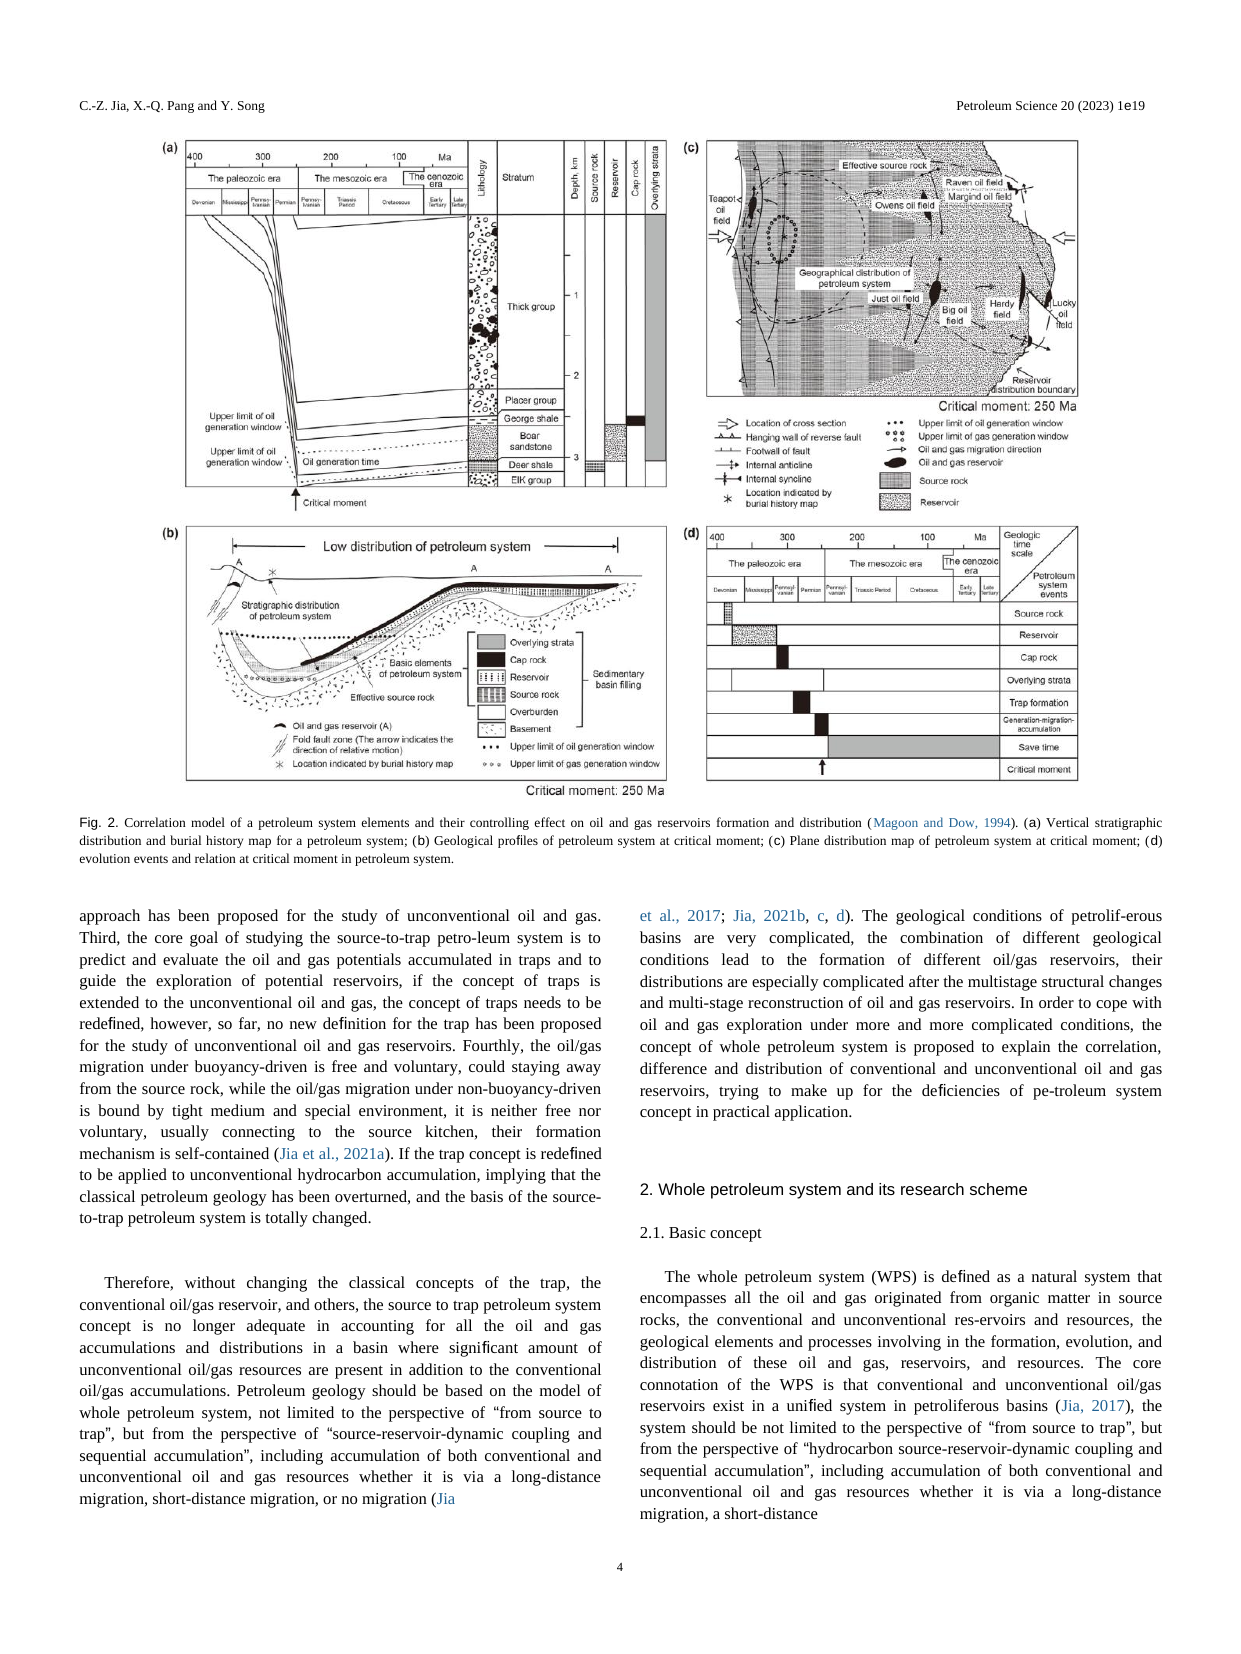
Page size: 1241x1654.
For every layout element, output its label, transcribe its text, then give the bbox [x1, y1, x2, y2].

text The whole petroleum system (WPS) is defined as a natural system that encompasses all the oil and gas originated from organic matter in source rocks, the conventional and unconventional res-ervoirs and resources, the geological elements and processes involving in the formation, evolution, and distribution of these oil and gas, reservoirs, and resources. The core connotation of the WPS is that conventional and unconventional oil/gas reservoirs exist in a unified system in petroliferous basins (Jia, 2017), the system should be not limited to the perspective of “from source to trap”, but from the perspective of “hydrocarbon source-reservoir-dynamic coupling and sequential accumulation”, including accumulation of both conventional and unconventional oil and gas resources whether it is via a long-distance migration, a short-distance [639, 1267, 1162, 1523]
text Therefore, without changing the classical concepts of the trap, the conventional oil/gas reservoir, and others, the source to trap petroleum system concept is no longer adequate in accounting for all the oil and gas accumulations and distributions in a basin where significant amount of unconventional oil/gas resources are present in addition to the conventional oil/gas accumulations. Petroleum geology should be based on the model of whole petroleum system, not limited to the perspective of “from source to trap”, but from the perspective of “source-reservoir-dynamic coupling and sequential accumulation”, including accumulation of both conventional and unconventional oil and gas resources whether it is via a long-distance migration, short-distance migration, or no migration (Jia [79, 1273, 602, 1508]
text 2.1. Basic concept [639, 1223, 1162, 1242]
text 4 [79, 1560, 1160, 1574]
picture [161, 138, 1079, 796]
text 2. Whole petroleum system and its research scheme [639, 1179, 1162, 1199]
text approach has been proposed for the study of unconventional oil and gas. Third, the core goal of studying the source-to-trap petro-leum system is to predict and evaluate the oil and gas potentials accumulated in traps and to guide the exploration of potential reservoirs, if the concept of traps is extended to the unconventional oil and gas, the concept of traps needs to be redefined, however, so far, no new definition for the trap has been proposed for the study of unconventional oil and gas reservoirs. Fourthly, the oil/gas migration under buoyancy-driven is free and voluntary, could staying away from the source rock, while the oil/gas migration under non-buoyancy-driven is bound by tight medium and special environment, it is neither free nor voluntary, usually connecting to the source kitchen, their formation mechanism is self-contained (Jia et al., 2021a). If the trap concept is redefined to be applied to unconventional hydrocarbon accumulation, implying that the classical petroleum geology has been overturned, and the basis of the source-to-trap petroleum system is totally changed. [79, 906, 602, 1227]
text Fig. 2. Correlation model of a petroleum system elements and their controlling effect on oil and gas reservoirs formation and distribution (Magoon and Dow, 1994). (a) Vertical stratigraphic distribution and burial history map for a petroleum system; (b) Geological profiles of petroleum system at critical moment; (c) Plane distribution map of petroleum system at critical moment; (d) evolution events and relation at critical moment in petroleum system. [79, 814, 1162, 866]
text et al., 2017; Jia, 2021b, c, d). The geological conditions of petrolif-erous basins are very complicated, the combination of different geological conditions lead to the formation of different oil/gas reservoirs, their distributions are especially complicated after the multistage structural changes and multi-stage reconstruction of oil and gas reservoirs. In order to cope with oil and gas exploration under more and more complicated conditions, the concept of whole petroleum system is proposed to explain the correlation, difference and distribution of conventional and unconventional oil and gas reservoirs, trying to make up for the deficiencies of pe-troleum system concept in practical application. [639, 906, 1162, 1121]
text C.-Z. Jia, X.-Q. Pang and Y. Song Petroleum Science 20 (2023) 1e19 [79, 97, 1162, 113]
